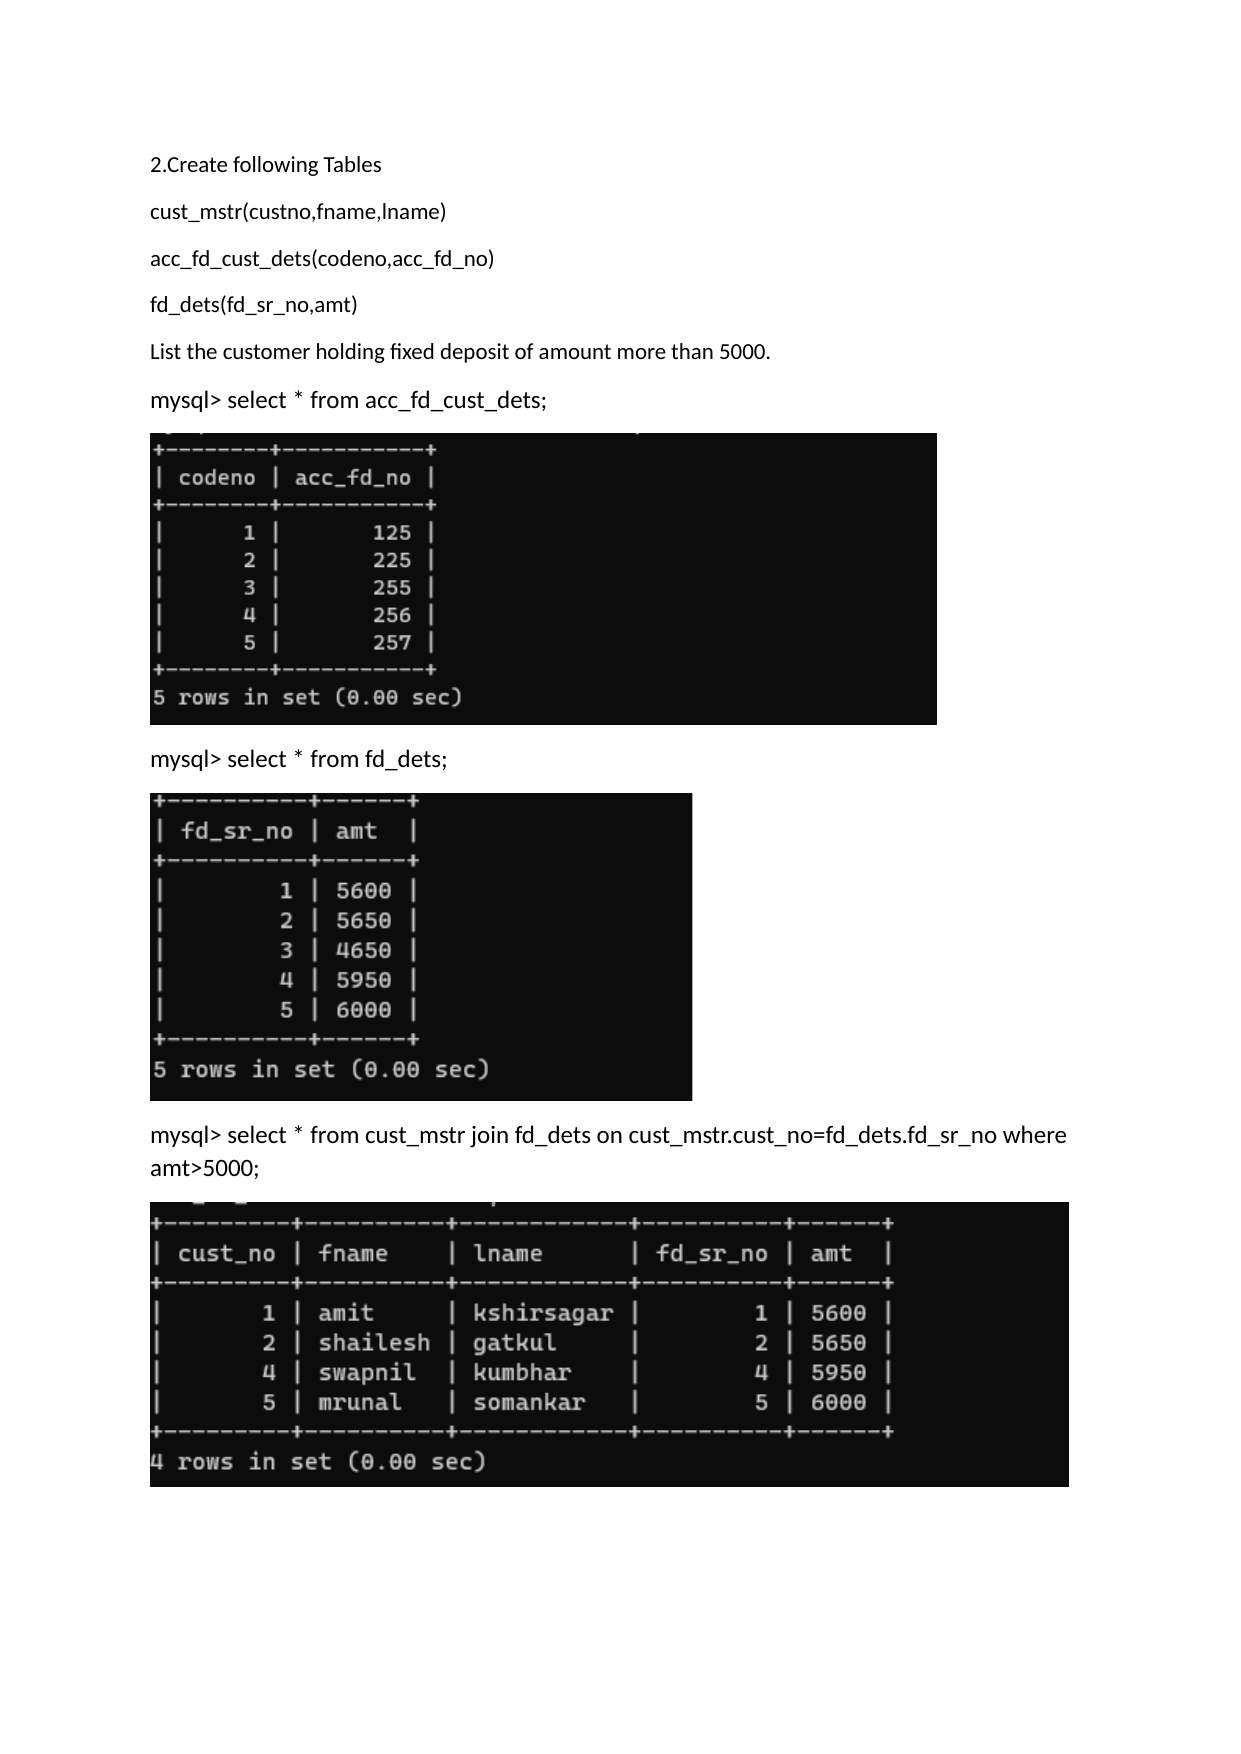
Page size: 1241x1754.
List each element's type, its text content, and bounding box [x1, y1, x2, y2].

text 2.Create following Tables [150, 150, 1090, 178]
text mysql> select * from cust_mstr join fd_dets on cust_mstr.cust_no=fd_dets.fd_sr_no where amt>5000; [150, 1120, 1090, 1183]
picture [150, 433, 937, 725]
text mysql> select * from fd_dets; [150, 743, 1090, 774]
text List the customer holding fixed deposit of amount more than 5000. [150, 337, 1090, 366]
text fd_dets(fd_sr_no,amt) [150, 291, 1090, 319]
picture [150, 793, 693, 1101]
text acc_fd_cust_dets(codeno,acc_fd_no) [150, 244, 1090, 272]
picture [150, 1202, 1069, 1487]
text cust_mstr(custno,fname,lname) [150, 197, 1090, 225]
text mysql> select * from acc_fd_cust_dets; [150, 384, 1090, 415]
